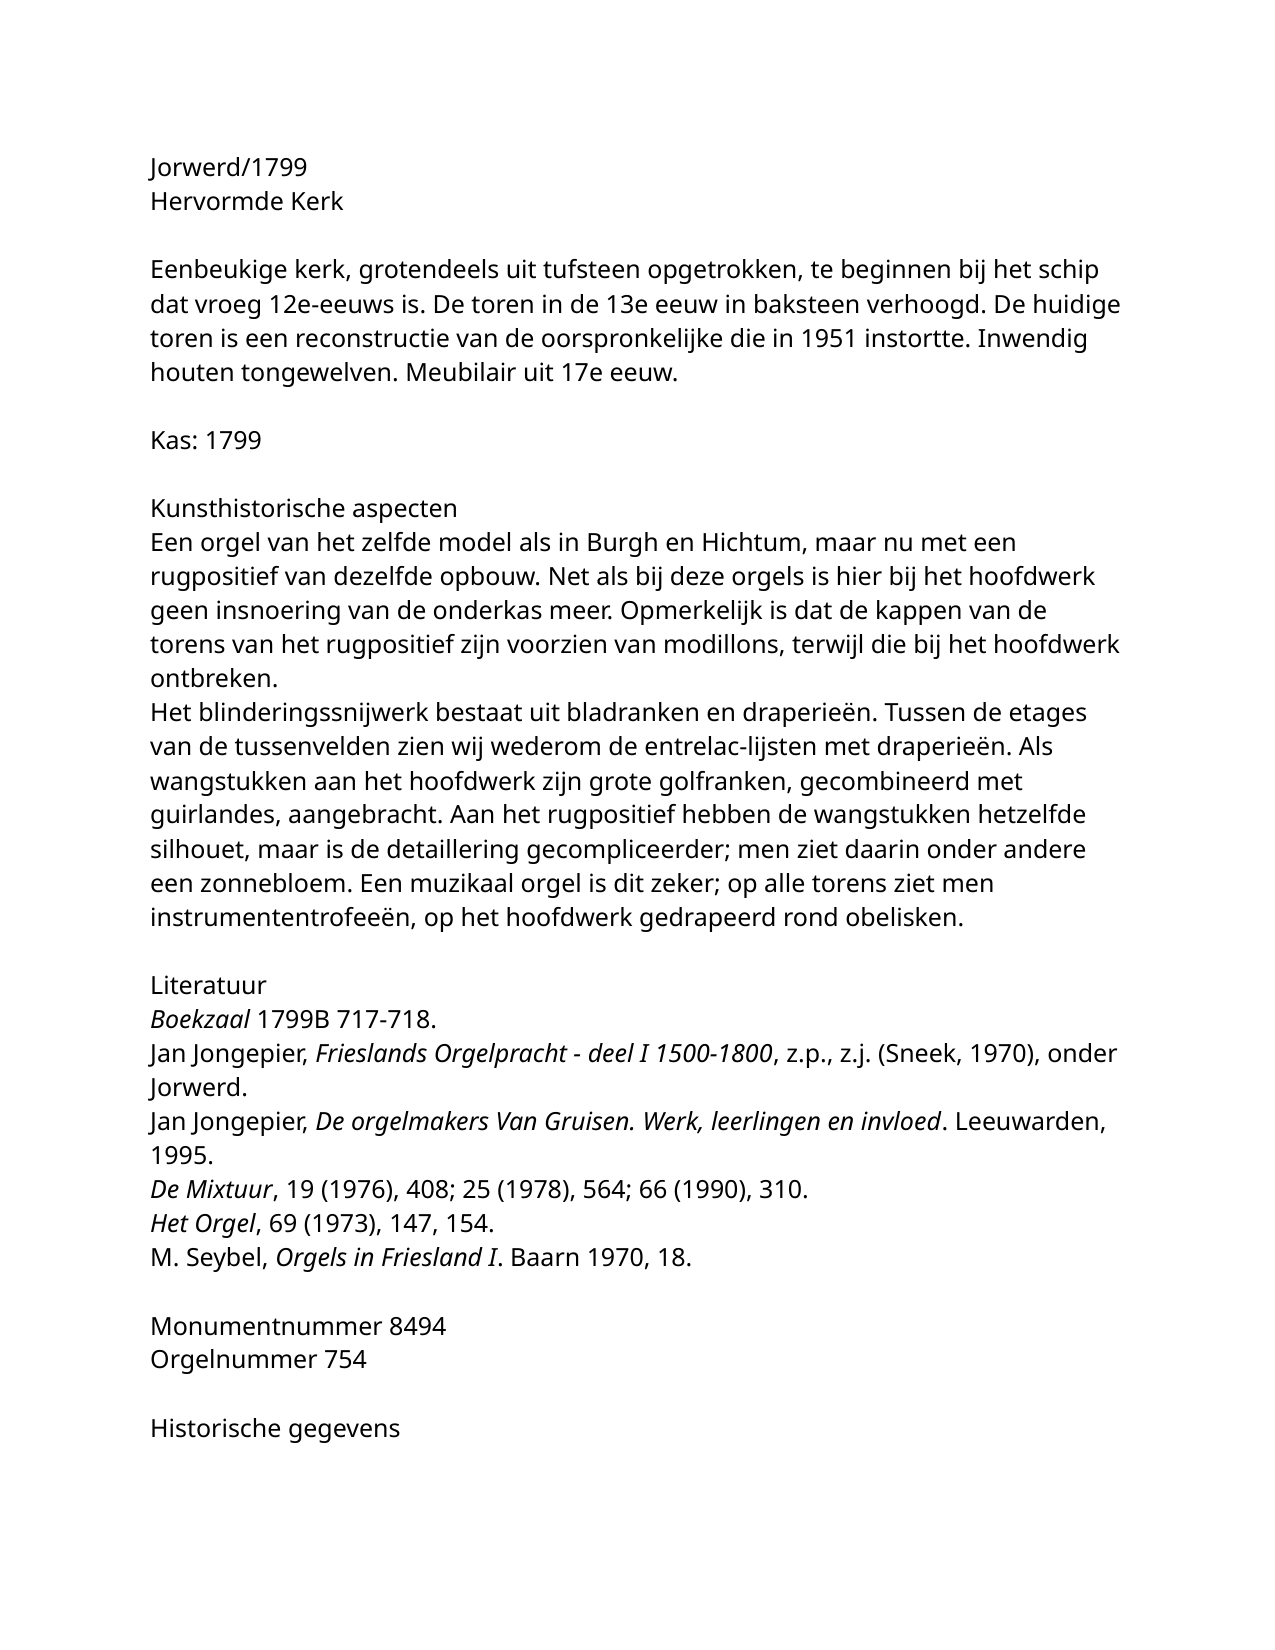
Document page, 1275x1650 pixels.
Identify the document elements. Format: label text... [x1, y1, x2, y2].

text Monumentnummer 8494 [150, 1308, 1125, 1342]
text Historische gegevens [150, 1410, 1125, 1444]
text Jorwerd/1799 [150, 150, 1125, 184]
text Literatuur [150, 967, 1125, 1002]
text Orgelnummer 754 [150, 1342, 1125, 1376]
text Kas: 1799 [150, 422, 1125, 457]
text Hervormde Kerk [150, 184, 1125, 218]
text Het blinderingssnijwerk bestaat uit bladranken en draperieën. Tussen de etages van de tussenvelden zien wij wederom de entrelac-lijsten met draperieën. Als wangstukken aan het hoofdwerk zijn grote golfranken, gecombineerd met guirlandes, aangebracht. Aan het rugpositief hebben de wangstukken hetzelfde silhouet, maar is de detaillering gecompliceerder; men ziet daarin onder andere een zonnebloem. Een muzikaal orgel is dit zeker; op alle torens ziet men instrumententrofeeën, op het hoofdwerk gedrapeerd rond obelisken. [150, 695, 1125, 933]
text Jan Jongepier, Frieslands Orgelpracht - deel I 1500-1800, z.p., z.j. (Sneek, 1970), onder Jorwerd. [150, 1036, 1125, 1104]
text Eenbeukige kerk, grotendeels uit tufsteen opgetrokken, te beginnen bij het schip dat vroeg 12e-eeuws is. De toren in de 13e eeuw in baksteen verhoogd. De huidige toren is een reconstructie van de oorspronkelijke die in 1951 instortte. Inwendig houten tongewelven. Meubilair uit 17e eeuw. [150, 252, 1125, 388]
text De Mixtuur, 19 (1976), 408; 25 (1978), 564; 66 (1990), 310. [150, 1172, 1125, 1206]
text Jan Jongepier, De orgelmakers Van Gruisen. Werk, leerlingen en invloed. Leeuwarden, 1995. [150, 1104, 1125, 1172]
text M. Seybel, Orgels in Friesland I. Baarn 1970, 18. [150, 1240, 1125, 1274]
text Het Orgel, 69 (1973), 147, 154. [150, 1206, 1125, 1240]
text Kunsthistorische aspecten [150, 491, 1125, 525]
text Een orgel van het zelfde model als in Burgh en Hichtum, maar nu met een rugpositief van dezelfde opbouw. Net als bij deze orgels is hier bij het hoofdwerk geen insnoering van de onderkas meer. Opmerkelijk is dat de kappen van de torens van het rugpositief zijn voorzien van modillons, terwijl die bij het hoofdwerk ontbreken. [150, 525, 1125, 695]
text Boekzaal 1799B 717-718. [150, 1002, 1125, 1036]
